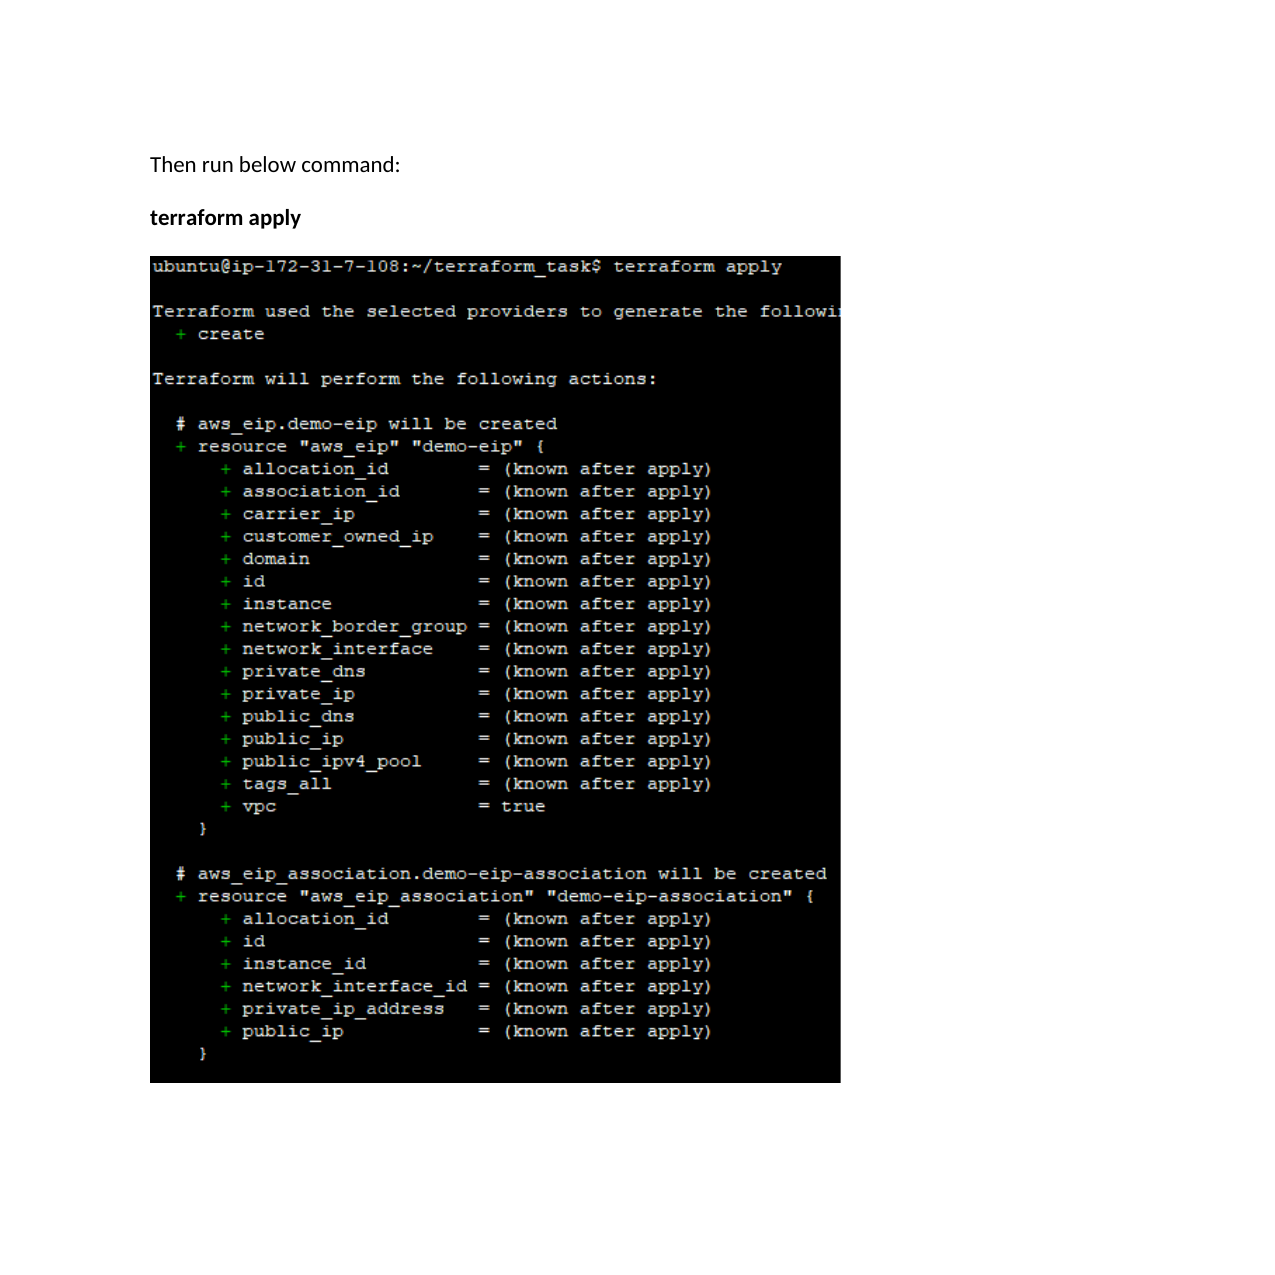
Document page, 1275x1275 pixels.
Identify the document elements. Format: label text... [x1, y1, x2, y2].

picture [150, 256, 841, 1083]
text Then run below command: [150, 150, 1125, 178]
text terraform apply [150, 203, 1125, 231]
